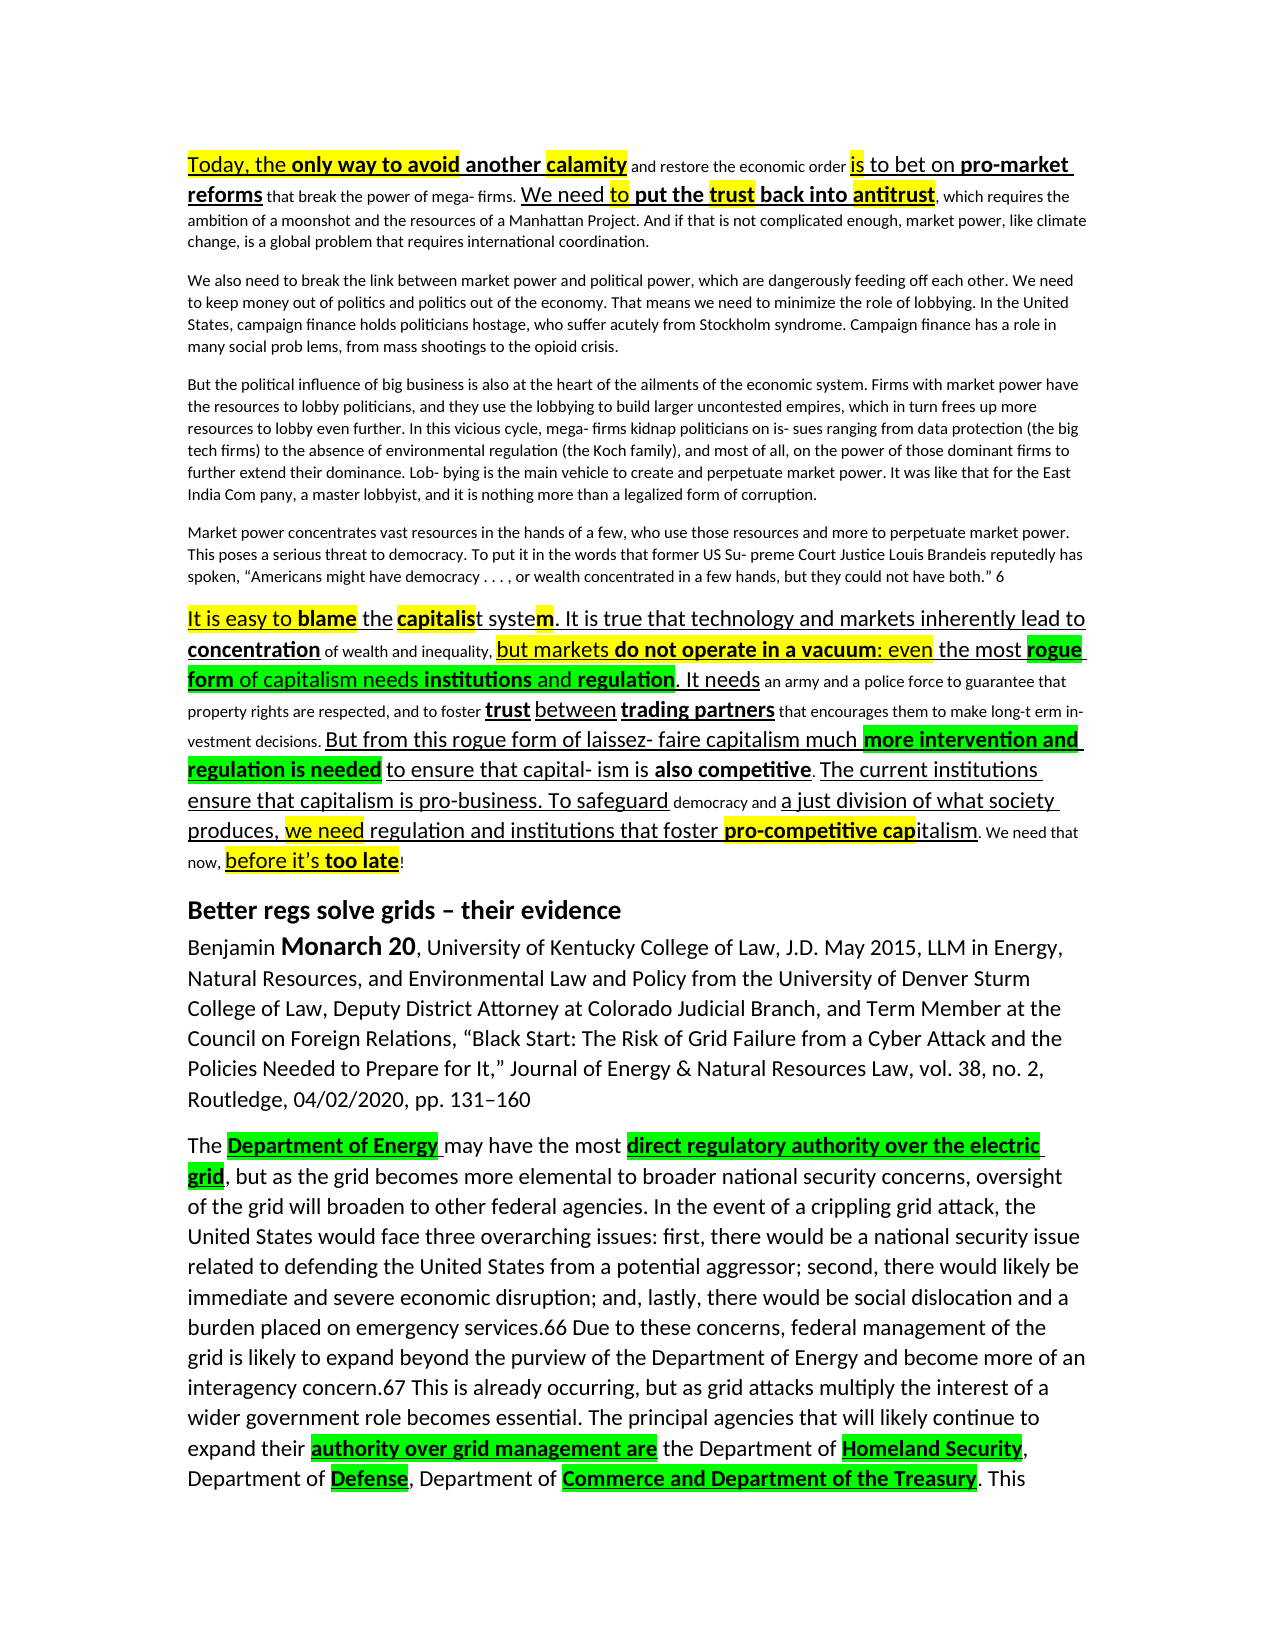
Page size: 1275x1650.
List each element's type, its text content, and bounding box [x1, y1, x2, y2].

text Market power concentrates vast resources in the hands of a few, who use those resources and more to perpetuate market power. This poses a serious threat to democracy. To put it in the words that former US Su- preme Court Justice Louis Brandeis reputedly has spoken, “Americans might have democracy . . . , or wealth concentrated in a few hands, but they could not have both.” 6 [187, 522, 1087, 586]
text Benjamin Monarch 20, University of Kentucky College of Law, J.D. May 2015, LLM in Energy, Natural Resources, and Environmental Law and Policy from the University of Denver Sturm College of Law, Deputy District Attorney at Colorado Judicial Branch, and Term Member at the Council on Foreign Relations, “Black Start: The Risk of Grid Failure from a Cyber Attack and the Policies Needed to Prepare for It,” Journal of Energy & Natural Resources Law, vol. 38, no. 2, Routledge, 04/02/2020, pp. 131–160 [187, 929, 1087, 1113]
text It is easy to blame the capitalist system. It is true that technology and markets inherently lead to concentration of wealth and inequality, but markets do not operate in a vacuum: even the most rogue form of capitalism needs institutions and regulation. It needs an army and a police force to guarantee that property rights are respected, and to foster trust between trading partners that encourages them to make long-t erm in- vestment decisions. But from this rogue form of laissez- faire capitalism much more intervention and regulation is needed to ensure that capital- ism is also competitive. The current institutions ensure that capitalism is pro-business. To safeguard democracy and a just division of what society produces, we need regulation and institutions that foster pro-competitive capitalism. We need that now, before it’s too late! [187, 604, 1087, 874]
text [187, 1132, 1087, 1492]
text But the political influence of big business is also at the heart of the ailments of the economic system. Firms with market power have the resources to lobby politicians, and they use the lobbying to build larger uncontested empires, which in turn frees up more resources to lobby even further. In this vicious cycle, mega- firms kidnap politicians on is- sues ranging from data protection (the big tech firms) to the absence of environmental regulation (the Koch family), and most of all, on the power of those dominant firms to further extend their dominance. Lob- bying is the main vehicle to create and perpetuate market power. It was like that for the East India Com pany, a master lobbyist, and it is nothing more than a legalized form of corruption. [187, 374, 1087, 504]
subtitle Better regs solve grids – their evidence [187, 893, 1087, 926]
text Today, the only way to avoid another calamity and restore the economic order is to bet on pro-market reforms that break the power of mega- firms. We need to put the trust back into antitrust, which requires the ambition of a moonshot and the resources of a Manhattan Project. And if that is not complicated enough, market power, like climate change, is a global problem that requires international coordination. [187, 150, 1087, 252]
text We also need to break the link between market power and political power, which are dangerously feeding off each other. We need to keep money out of politics and politics out of the economy. That means we need to minimize the role of lobbying. In the United States, campaign finance holds politicians hostage, who suffer acutely from Stockholm syndrome. Campaign finance has a role in many social prob lems, from mass shootings to the opioid crisis. [187, 270, 1087, 356]
